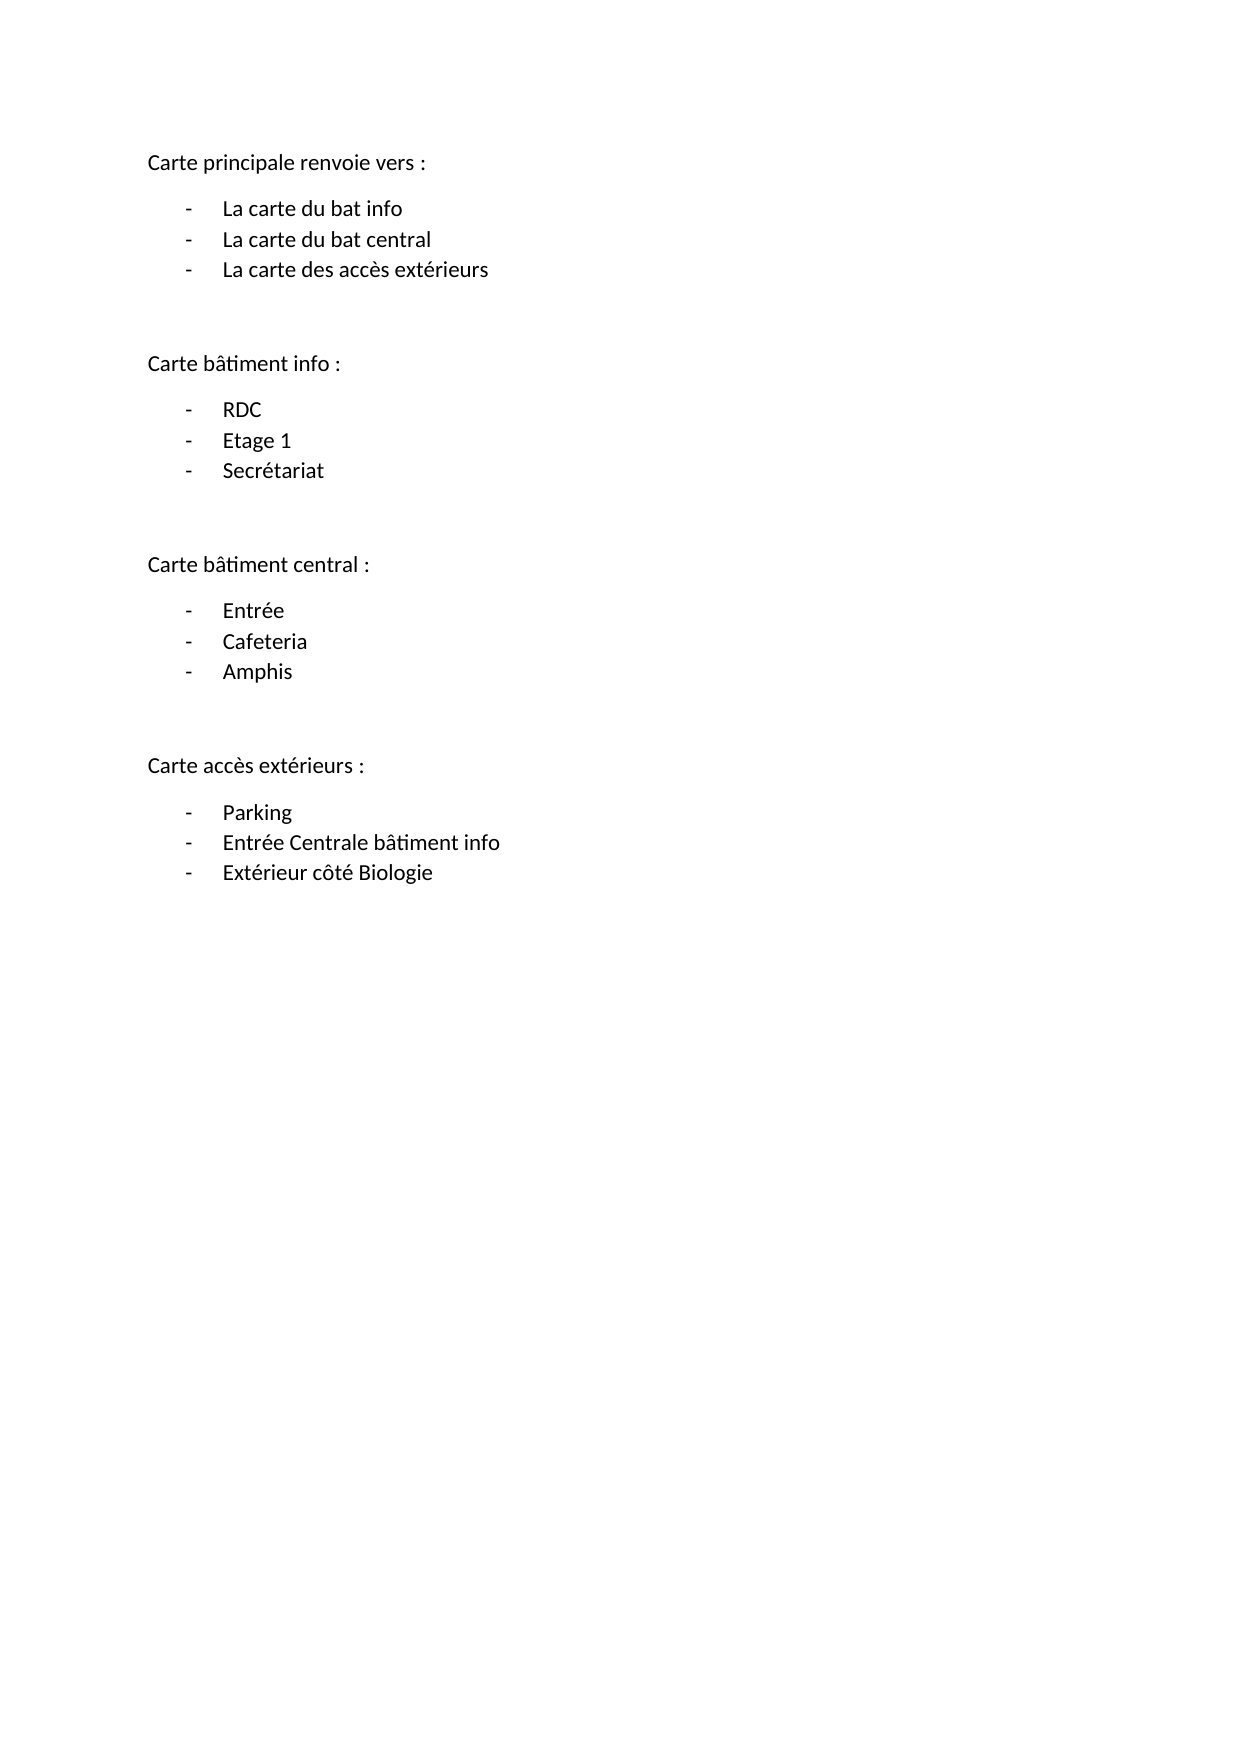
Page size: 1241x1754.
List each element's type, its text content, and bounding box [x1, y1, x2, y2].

list RDC [185, 396, 1093, 423]
text Carte accès extérieurs : [148, 751, 1093, 779]
text Carte bâtiment info : [148, 349, 1093, 377]
list Entrée [185, 597, 1093, 624]
text Carte bâtiment central : [148, 550, 1093, 578]
list Cafeteria [185, 627, 1093, 655]
list Amphis [185, 657, 1093, 685]
list La carte du bat central [185, 225, 1093, 253]
list Entrée Centrale bâtiment info [185, 828, 1093, 856]
list Parking [185, 798, 1093, 826]
list La carte des accès extérieurs [185, 255, 1093, 283]
list Etage 1 [185, 426, 1093, 454]
list Secrétariat [185, 456, 1093, 484]
text Carte principale renvoie vers : [148, 148, 1093, 176]
list Extérieur côté Biologie [185, 858, 1093, 886]
list La carte du bat info [185, 194, 1093, 222]
